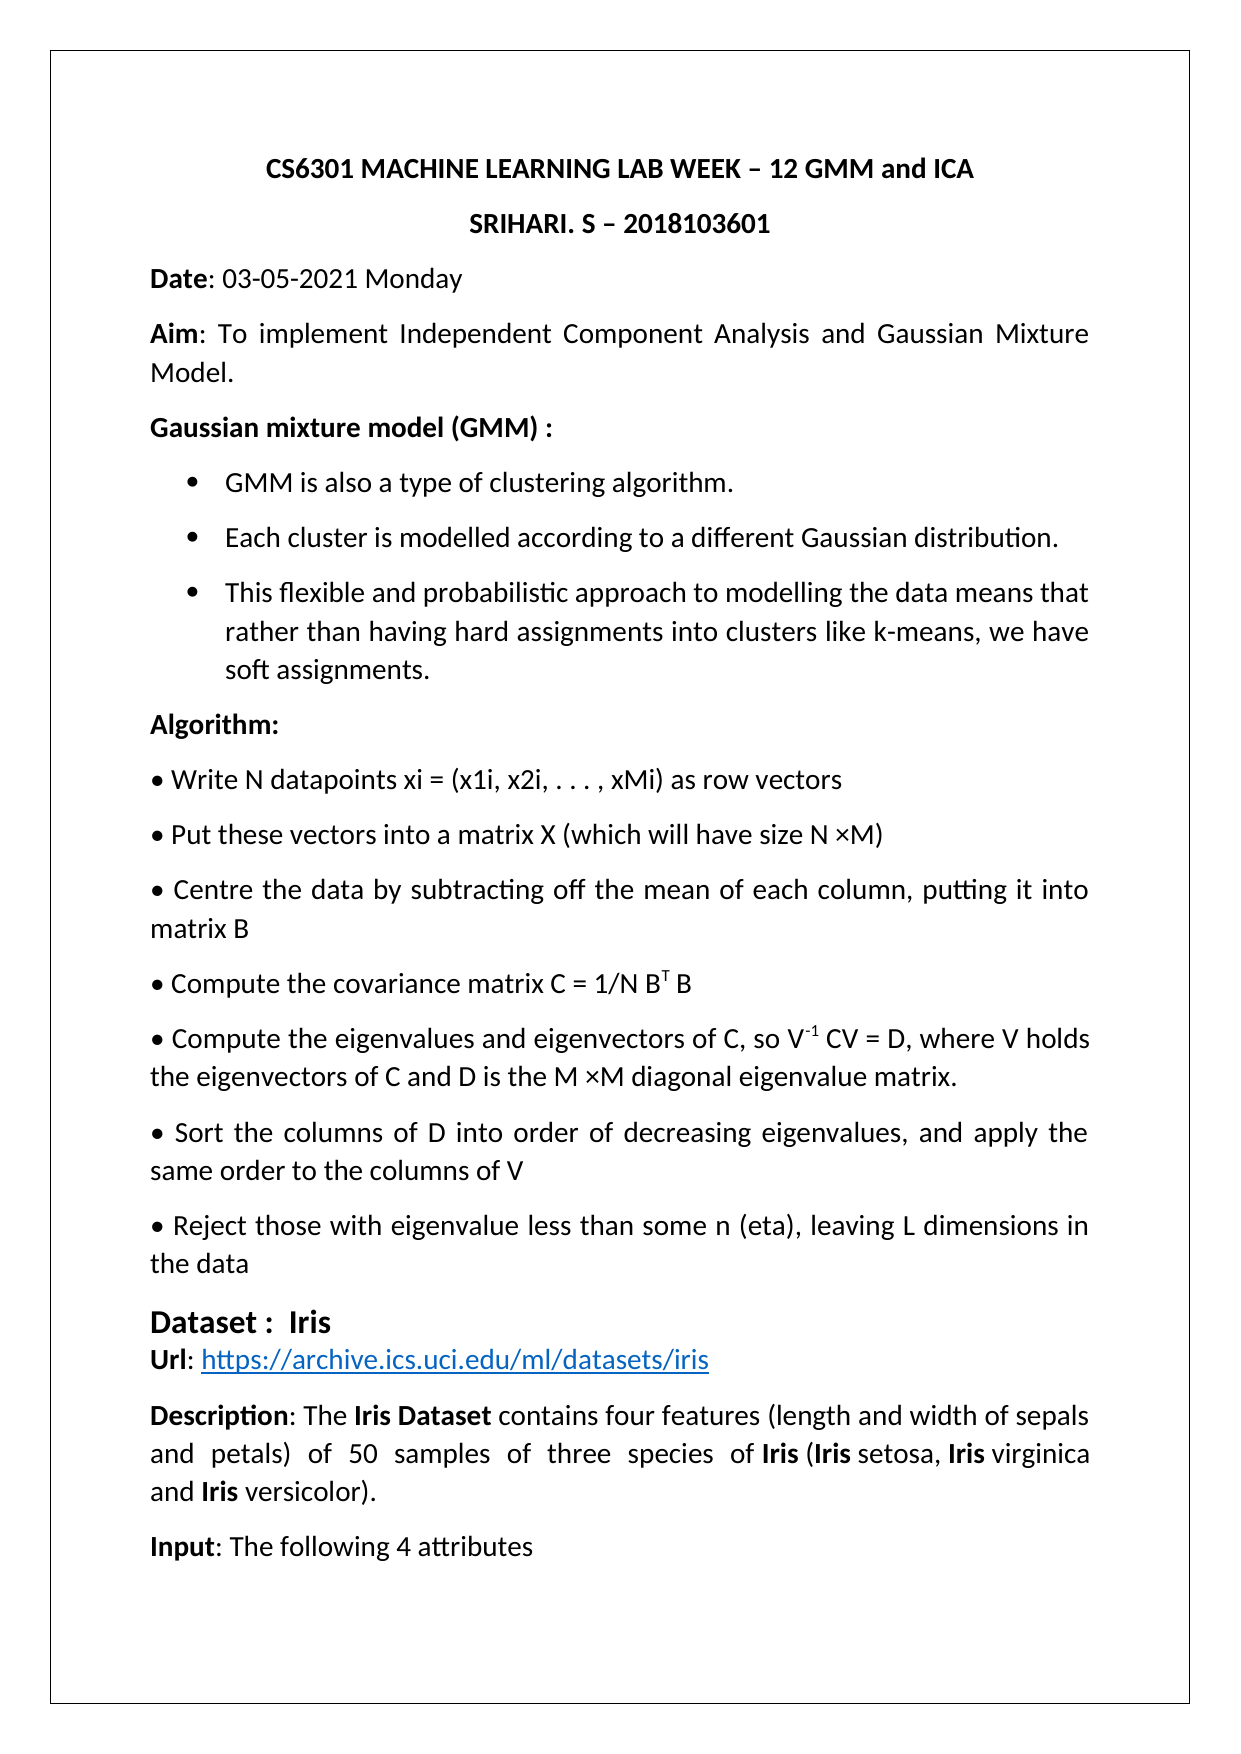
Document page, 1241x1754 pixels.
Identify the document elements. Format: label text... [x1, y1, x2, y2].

text • Reject those with eigenvalue less than some n (eta), leaving L dimensions in the data [150, 1207, 1090, 1281]
text Input: The following 4 attributes [150, 1528, 1090, 1564]
text CS6301 MACHINE LEARNING LAB WEEK – 12 GMM and ICA [150, 150, 1090, 186]
text • Compute the covariance matrix C = 1/N BT B [150, 965, 1090, 1001]
text • Sort the columns of D into order of decreasing eigenvalues, and apply the same order to the columns of V [150, 1114, 1090, 1188]
text • Centre the data by subtracting off the mean of each column, putting it into matrix B [150, 871, 1090, 946]
text Gaussian mixture model (GMM) : [150, 409, 1090, 444]
text Url: https://archive.ics.uci.edu/ml/datasets/iris [150, 1341, 1090, 1377]
text Algorithm: [150, 706, 1090, 742]
text • Put these vectors into a matrix X (which will have size N ×M) [150, 816, 1090, 852]
text Description: The Iris Dataset contains four features (length and width of sepals and petals) of 50 samples of three species of Iris (Iris setosa, Iris virginica and Iris versicolor). [150, 1397, 1090, 1509]
text Date: 03-05-2021 Monday [150, 260, 1090, 296]
list GMM is also a type of clustering algorithm. [187, 464, 1090, 499]
text • Compute the eigenvalues and eigenvectors of C, so V-1 CV = D, where V holds the eigenvectors of C and D is the M ×M diagonal eigenvalue matrix. [150, 1020, 1090, 1094]
text SRIHARI. S – 2018103601 [150, 205, 1090, 241]
text Dataset : Iris [150, 1301, 1090, 1341]
text Aim: To implement Independent Component Analysis and Gaussian Mixture Model. [150, 315, 1090, 389]
list This flexible and probabilistic approach to modelling the data means that rather than having hard assignments into clusters like k-means, we have soft assignments. [187, 574, 1090, 687]
text • Write N datapoints xi = (x1i, x2i, . . . , xMi) as row vectors [150, 761, 1090, 797]
list Each cluster is modelled according to a different Gaussian distribution. [187, 519, 1090, 555]
